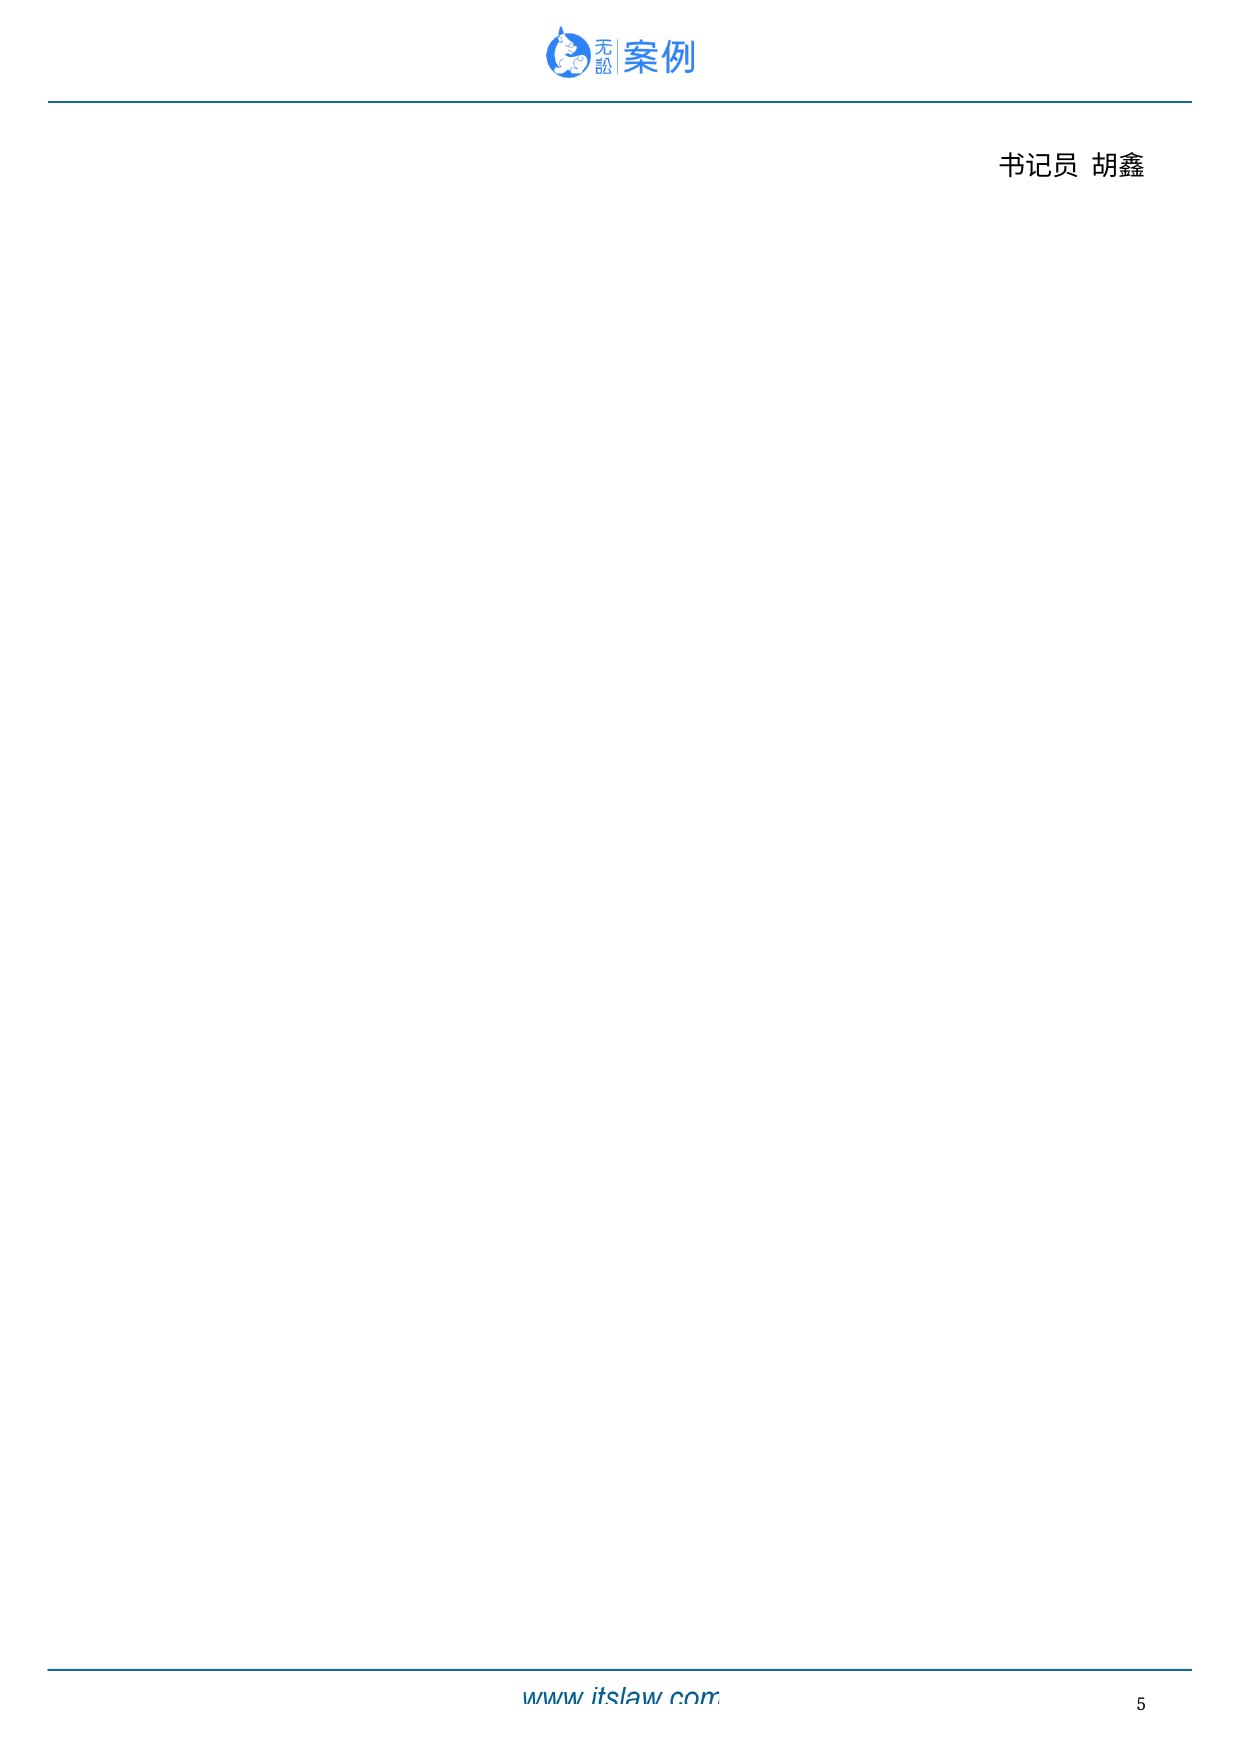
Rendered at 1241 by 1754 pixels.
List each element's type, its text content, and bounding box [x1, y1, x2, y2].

picture [546, 26, 694, 78]
picture [523, 1687, 720, 1704]
text 书记员 胡鑫 [94, 85, 1146, 186]
